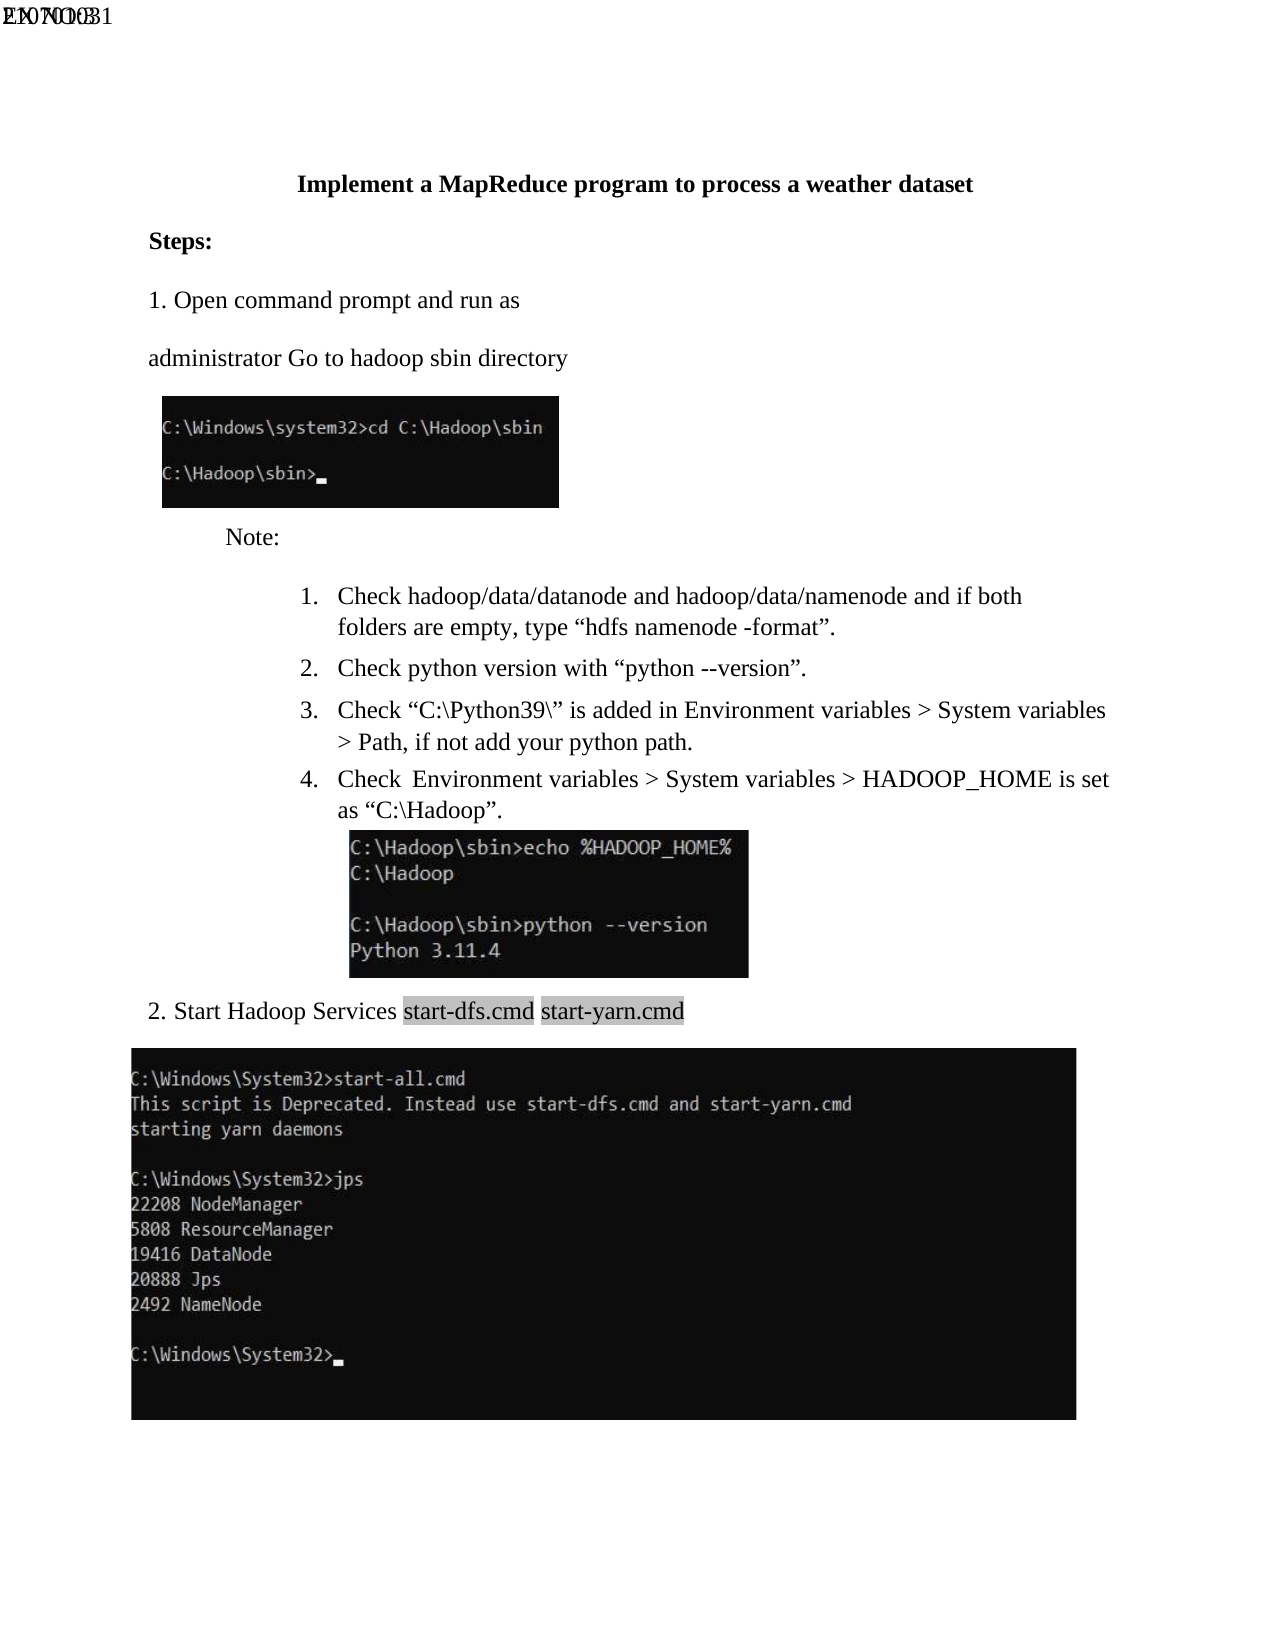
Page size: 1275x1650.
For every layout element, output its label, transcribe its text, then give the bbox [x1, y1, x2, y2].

list Open command prompt and run as administrator Go to hadoop sbin directory [148, 255, 658, 372]
picture [131, 1048, 1077, 1420]
text Note: [225, 407, 1225, 551]
picture [349, 830, 749, 842]
list Start Hadoop Services start-dfs.cmd start-yarn.cmd [148, 842, 1225, 1025]
picture [162, 396, 559, 508]
list Check hadoop/data/datanode and hadoop/data/namenode and if both folders are empty, type “hdfs namenode -format”. [300, 581, 1098, 641]
list Check Environment variables > System variables > HADOOP_HOME is set as “C:\Hadoop”. [300, 764, 1110, 823]
text > Path, if not add your python path. [337, 727, 1225, 755]
subtitle Implement a MapReduce program to process a weather dataset [77, 169, 1193, 197]
list Check “C:\Python39\” is added in Environment variables > System variables [300, 696, 1225, 724]
list Check python version with “python --version”. [300, 653, 1225, 682]
text Steps: [148, 226, 1225, 255]
